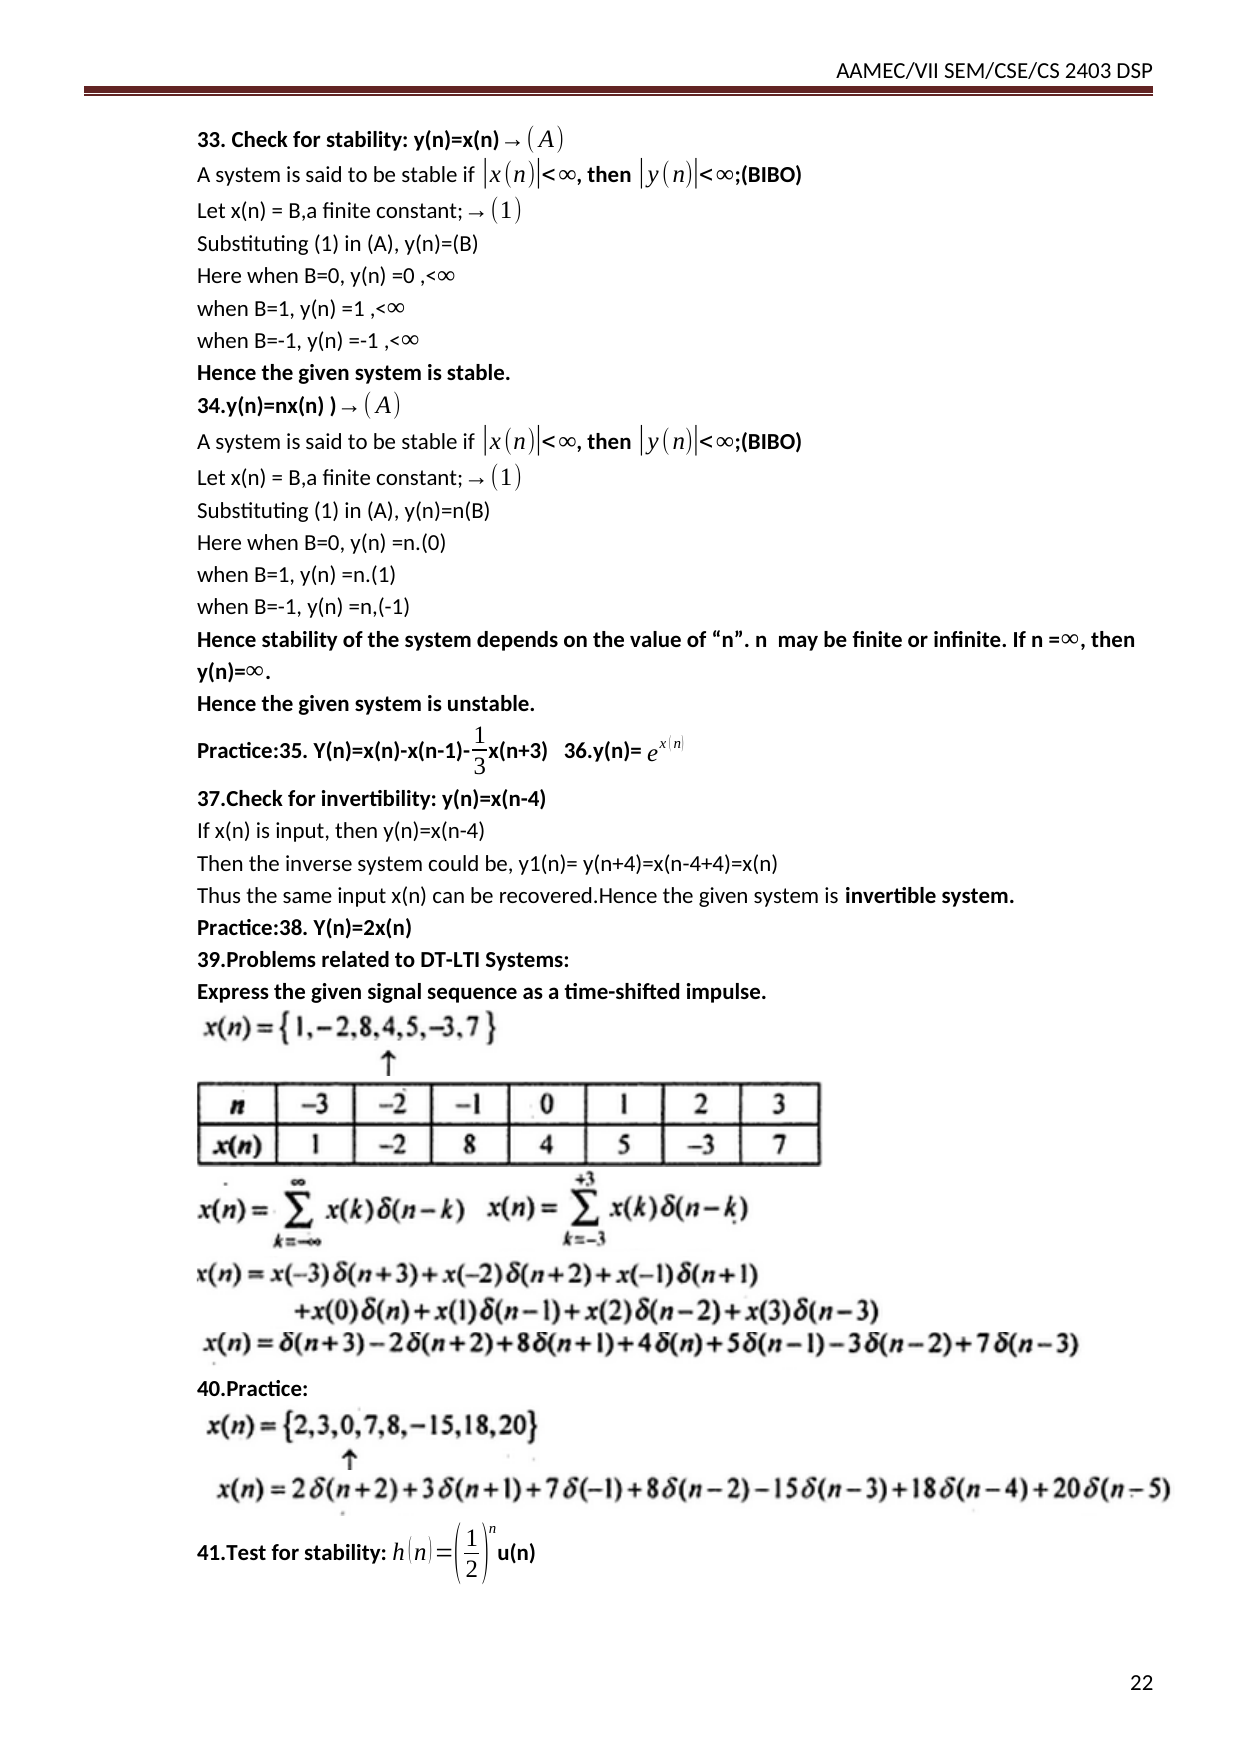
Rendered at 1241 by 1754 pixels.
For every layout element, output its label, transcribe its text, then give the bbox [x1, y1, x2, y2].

list Then the inverse system could be, y1(n)= y(n+4)=x(n-4+4)=x(n) [197, 849, 1153, 877]
picture [196, 1170, 755, 1252]
list Practice:38. Y(n)=2x(n) [197, 913, 1153, 941]
list Here when B=0, y(n) =n.(0) [197, 528, 1153, 556]
list Here when B=0, y(n) =0 ,< [197, 262, 1153, 289]
list Hence the given system is unstable. [197, 689, 1153, 717]
list 41.Test for stability: u(n) [197, 1520, 1153, 1585]
list Substituting (1) in (A), y(n)=n(B) [197, 496, 1153, 524]
list Substituting (1) in (A), y(n)=(B) [197, 229, 1153, 257]
picture [196, 1405, 549, 1470]
list If x(n) is input, then y(n)=x(n-4) [197, 817, 1153, 844]
list when B=-1, y(n) =-1 ,< [197, 326, 1153, 354]
picture [196, 1080, 824, 1167]
list 33. Check for stability: y(n)=x(n) [197, 124, 1153, 154]
list Hence the given system is stable. [197, 358, 1153, 386]
list when B=1, y(n) =1 ,< [197, 294, 1153, 322]
picture [196, 1256, 886, 1329]
list Express the given signal sequence as a time-shifted impulse. [197, 977, 1153, 1006]
list when B=1, y(n) =n.(1) [197, 560, 1153, 588]
list 39.Problems related to DT-LTI Systems: [197, 945, 1153, 973]
list Let x(n) = B,a finite constant; [197, 195, 1153, 225]
picture [196, 1009, 503, 1076]
list Let x(n) = B,a finite constant; [197, 462, 1153, 492]
list 37.Check for invertibility: y(n)=x(n-4) [197, 784, 1153, 812]
list A system is said to be stable if , then ;(BIBO) [197, 158, 1153, 191]
list Thus the same input x(n) can be recovered.Hence the given system is invertible system. [197, 881, 1153, 909]
list 34.y(n)=nx(n) ) [197, 390, 1153, 420]
picture [196, 1332, 1091, 1370]
list A system is said to be stable if , then ;(BIBO) [197, 424, 1153, 458]
list when B=-1, y(n) =n,(-1) [197, 592, 1153, 621]
picture [196, 1473, 1181, 1516]
list Practice:35. Y(n)=x(n)-x(n-1)-x(n+3) 36.y(n)= [197, 721, 1153, 780]
list Hence stability of the system depends on the value of “n”. n may be finite or infinite. If n =, then y(n)=. [197, 625, 1153, 685]
list 40.Practice: [197, 1374, 1153, 1402]
